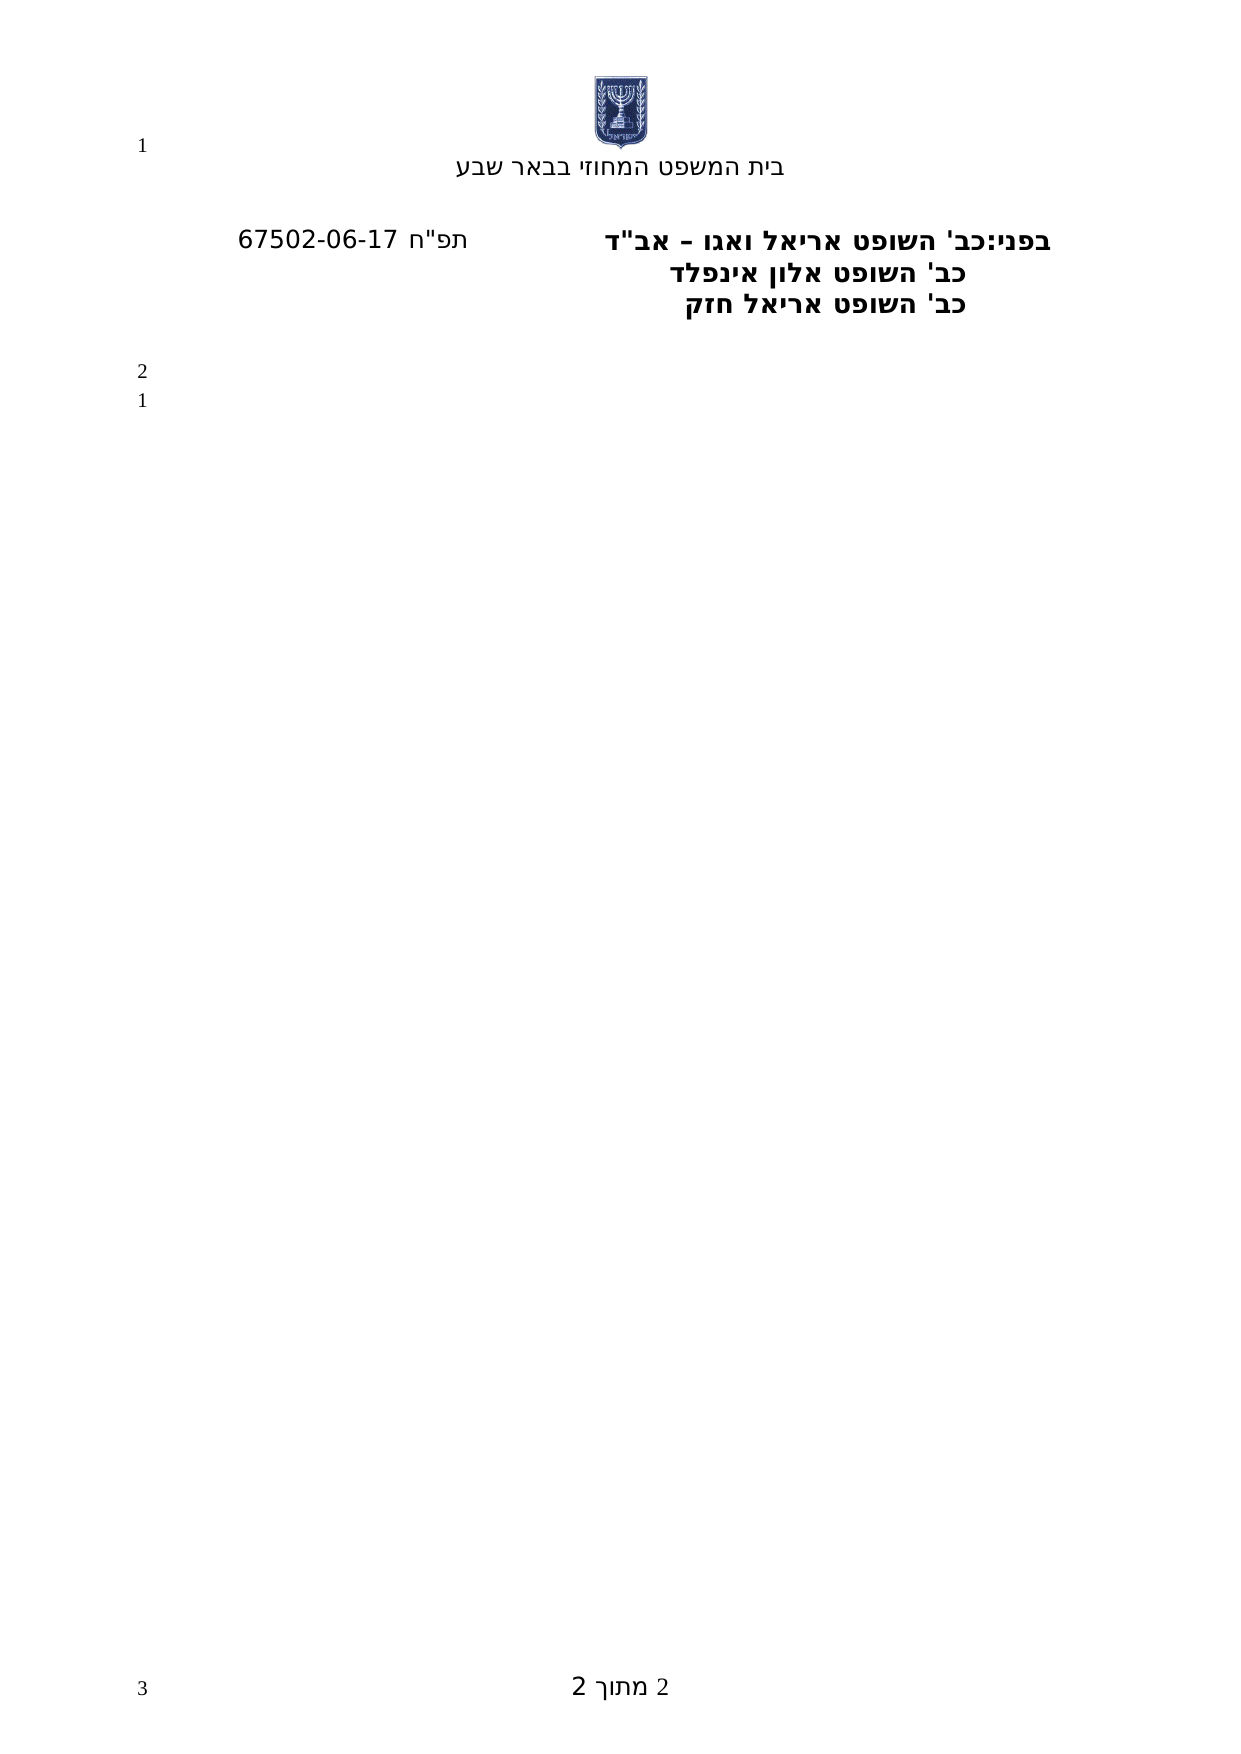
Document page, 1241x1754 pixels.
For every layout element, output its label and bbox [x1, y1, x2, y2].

picture [589, 75, 651, 152]
